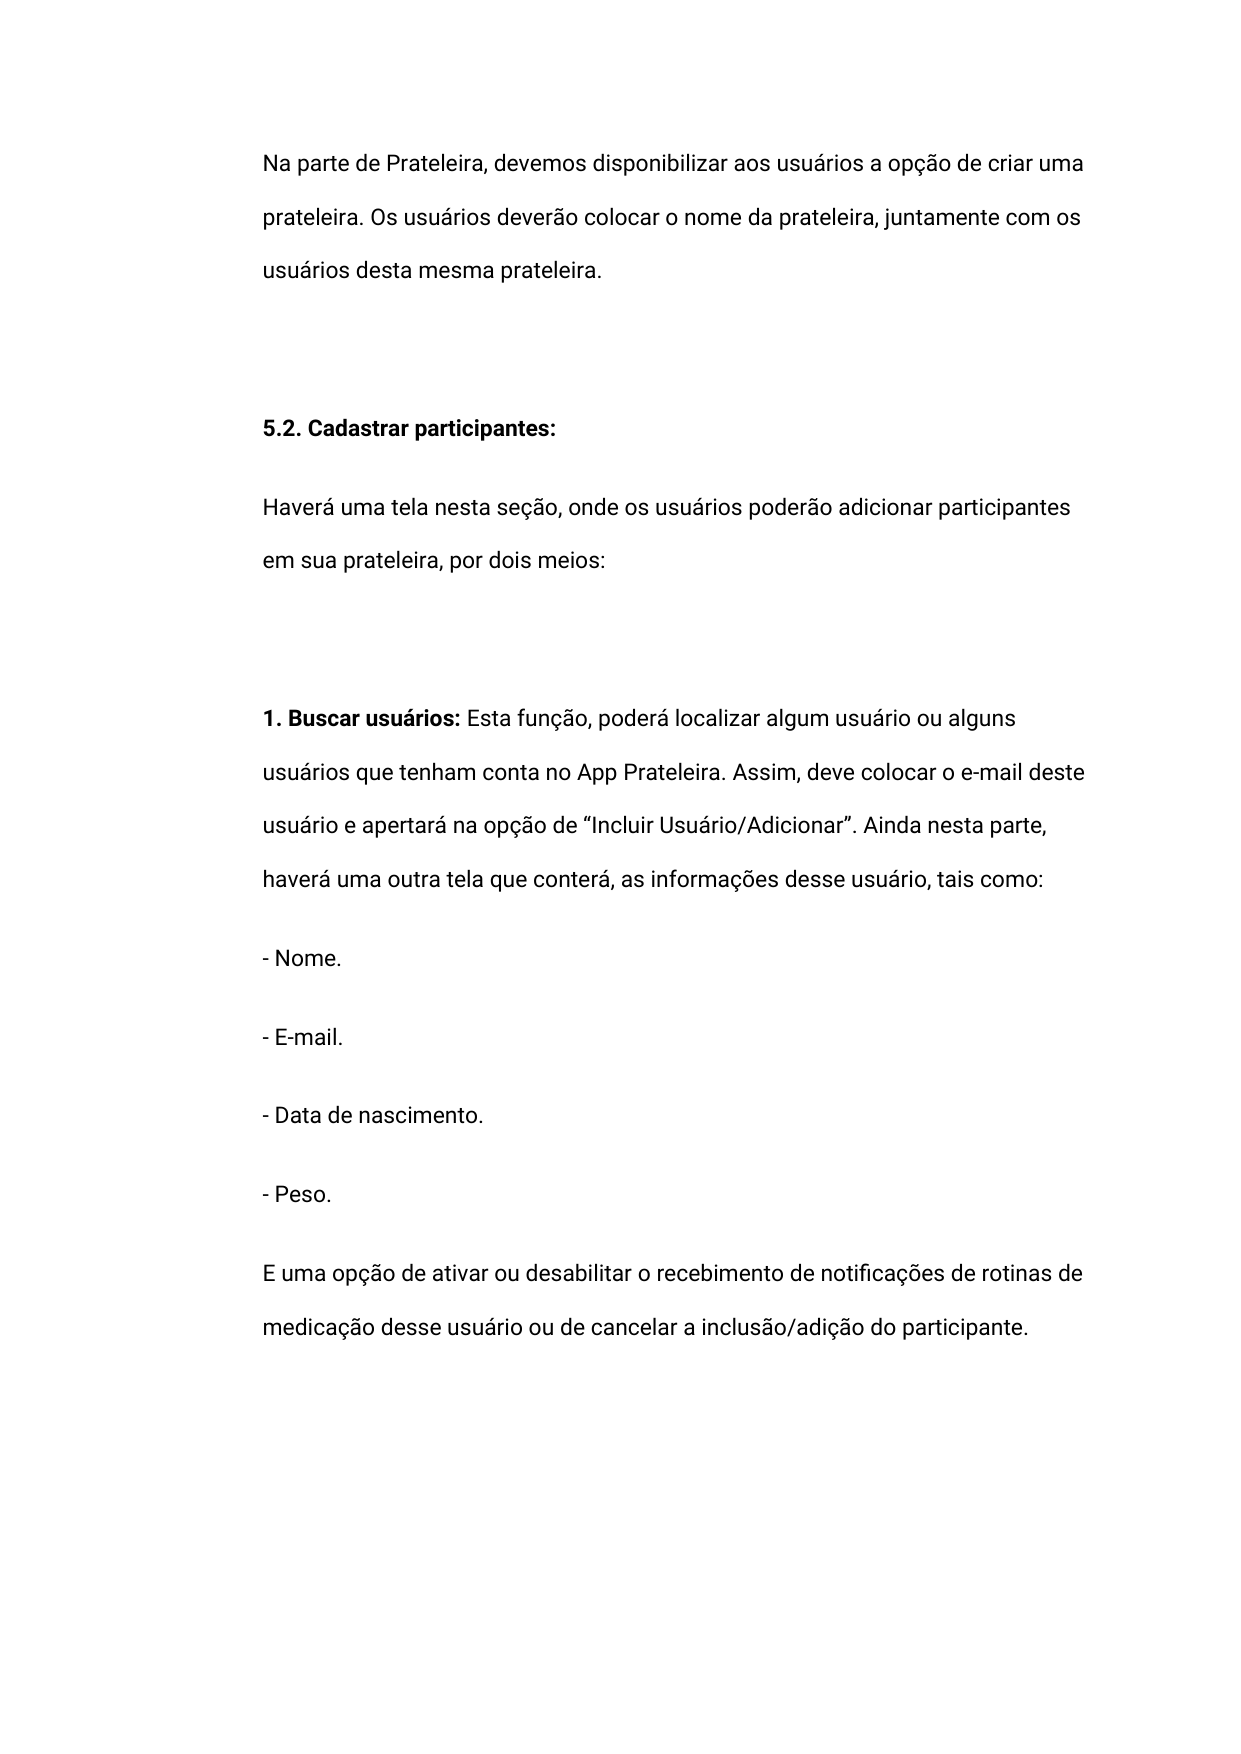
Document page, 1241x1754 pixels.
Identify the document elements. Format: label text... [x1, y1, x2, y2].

text - Nome. [262, 945, 1090, 972]
text - Data de nascimento. [262, 1102, 1090, 1129]
text - E-mail. [262, 1024, 1090, 1051]
text Haverá uma tela nesta seção, onde os usuários poderão adicionar participantes em sua prateleira, por dois meios: [262, 494, 1090, 574]
text E uma opção de ativar ou desabilitar o recebimento de notificações de rotinas de medicação desse usuário ou de cancelar a inclusão/adição do participante. [262, 1260, 1090, 1341]
text 5.2. Cadastrar participantes: [262, 415, 1090, 442]
text Na parte de Prateleira, devemos disponibilizar aos usuários a opção de criar uma prateleira. Os usuários deverão colocar o nome da prateleira, juntamente com os usuários desta mesma prateleira. [262, 150, 1090, 284]
text 1. Buscar usuários: Esta função, poderá localizar algum usuário ou alguns usuários que tenham conta no App Prateleira. Assim, deve colocar o e-mail deste usuário e apertará na opção de “Incluir Usuário/Adicionar”. Ainda nesta parte, haverá uma outra tela que conterá, as informações desse usuário, tais como: [262, 705, 1090, 893]
text - Peso. [262, 1181, 1090, 1208]
